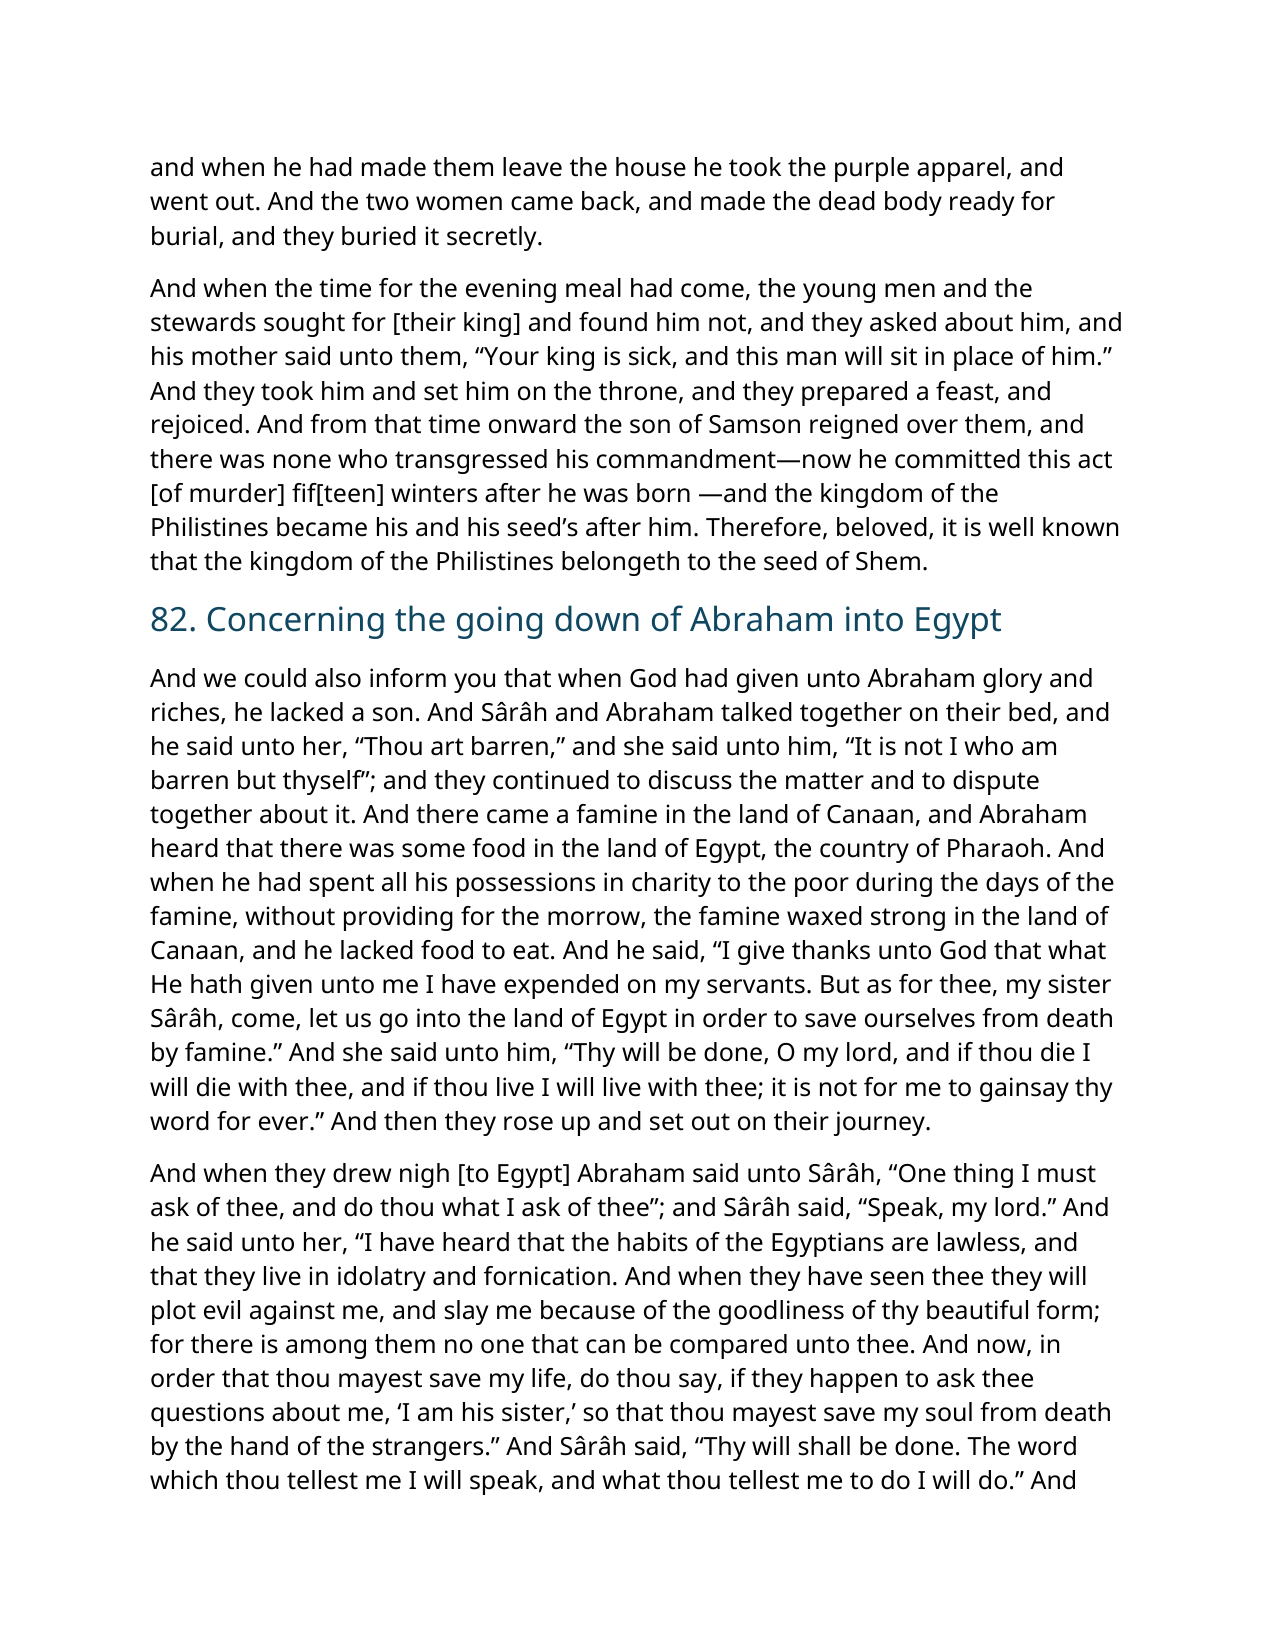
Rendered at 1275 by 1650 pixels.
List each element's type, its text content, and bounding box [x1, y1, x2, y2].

text And we could also inform you that when God had given unto Abraham glory and riches, he lacked a son. And Sârâh and Abraham talked together on their bed, and he said unto her, “Thou art barren,” and she said unto him, “It is not I who am barren but thyself”; and they continued to discuss the matter and to dispute together about it. And there came a famine in the land of Canaan, and Abraham heard that there was some food in the land of Egypt, the country of Pharaoh. And when he had spent all his possessions in charity to the poor during the days of the famine, without providing for the morrow, the famine waxed strong in the land of Canaan, and he lacked food to eat. And he said, “I give thanks unto God that what He hath given unto me I have expended on my servants. But as for thee, my sister Sârâh, come, let us go into the land of Egypt in order to save ourselves from death by famine.” And she said unto him, “Thy will be done, O my lord, and if thou die I will die with thee, and if thou live I will live with thee; it is not for me to gainsay thy word for ever.” And then they rose up and set out on their journey. [150, 660, 1125, 1137]
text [150, 1156, 1125, 1497]
text And when the time for the evening meal had come, the young men and the stewards sought for [their king] and found him not, and they asked about him, and his mother said unto them, “Your king is sick, and this man will sit in place of him.” And they took him and set him on the throne, and they prepared a feast, and rejoiced. And from that time onward the son of Samson reigned over them, and there was none who transgressed his commandment—now he committed this act [of murder] fif[teen] winters after he was born —and the kingdom of the Philistines became his and his seed’s after him. Therefore, beloved, it is well known that the kingdom of the Philistines belongeth to the seed of Shem. [150, 271, 1125, 577]
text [150, 150, 1125, 252]
subtitle 82. Concerning the going down of Abraham into Egypt [150, 596, 1125, 642]
